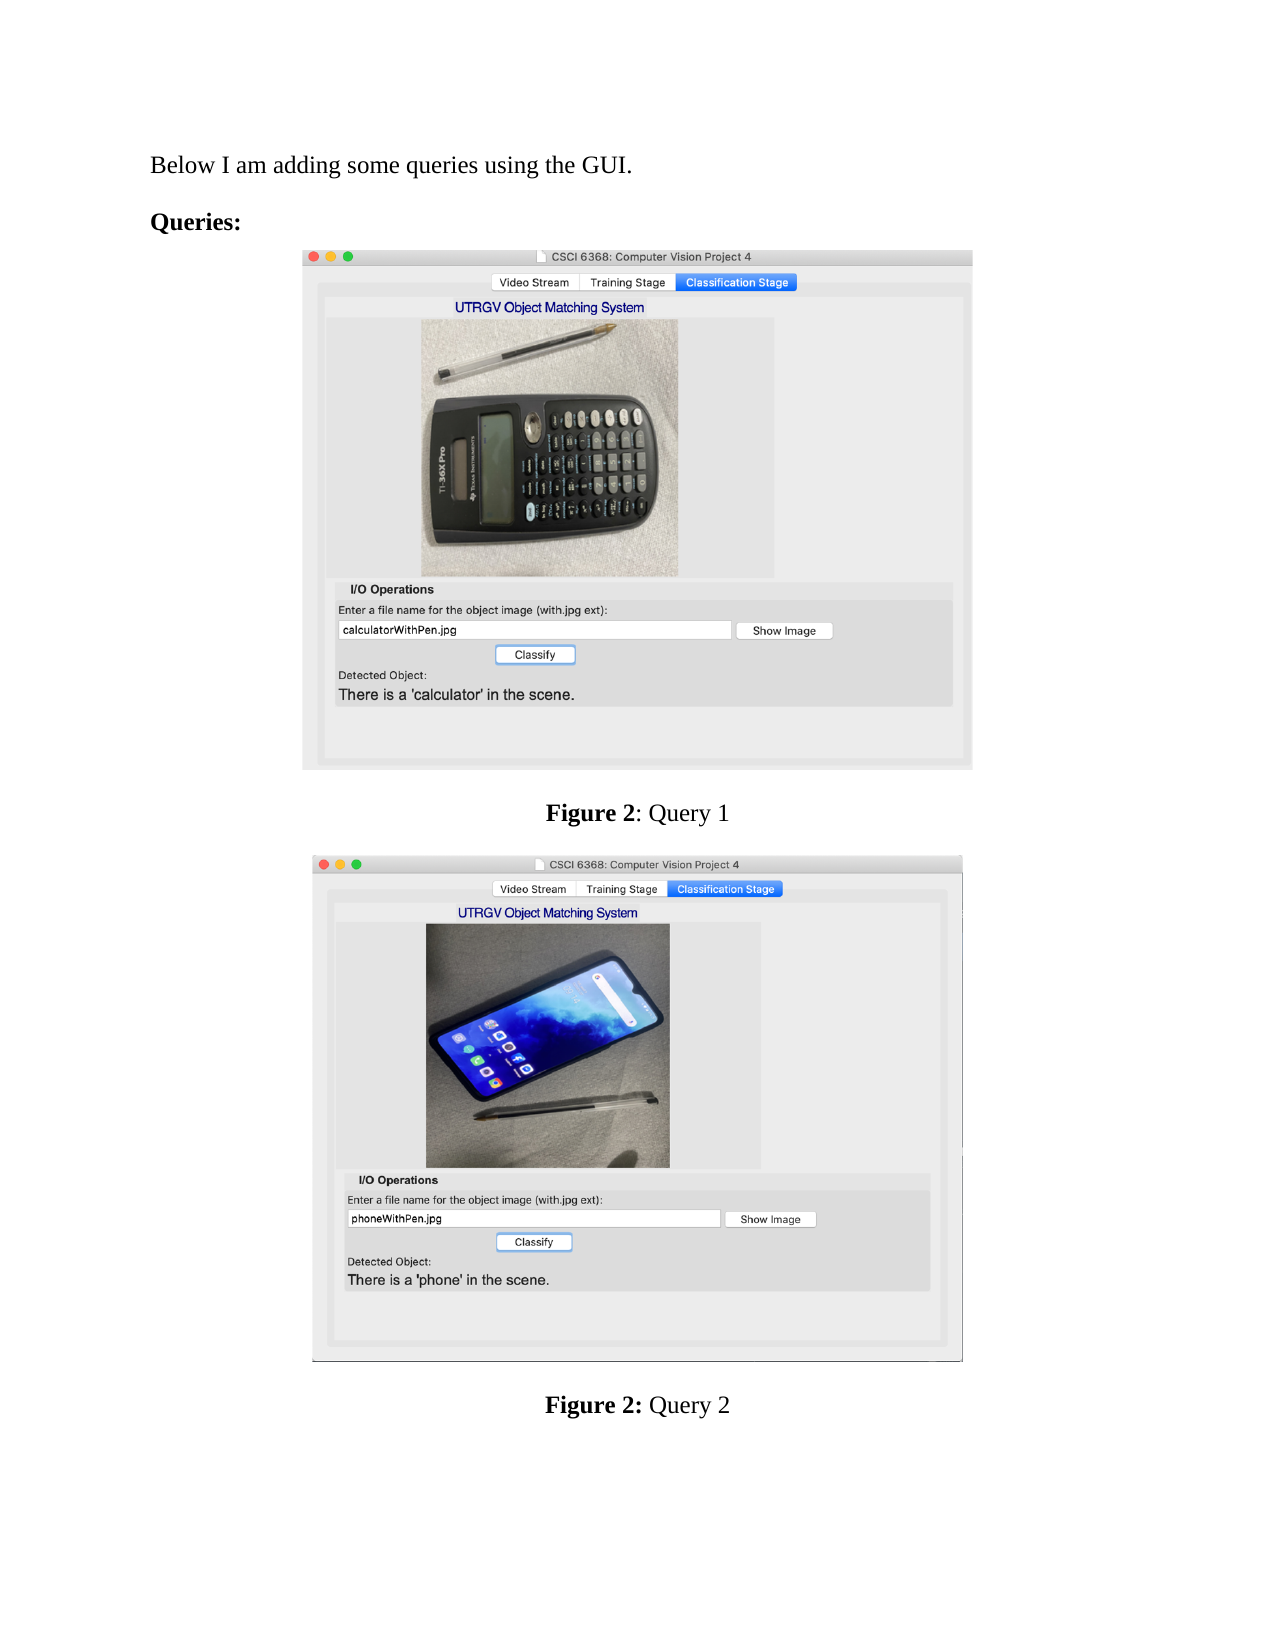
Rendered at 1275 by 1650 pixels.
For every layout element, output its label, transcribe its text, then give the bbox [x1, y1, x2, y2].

picture [312, 855, 963, 1362]
text Figure 2: Query 1 [150, 798, 1125, 827]
text Queries: [150, 207, 1125, 236]
text Below I am adding some queries using the GUI. [150, 150, 1125, 179]
picture [302, 250, 973, 770]
text Figure 2: Query 2 [150, 1390, 1125, 1419]
